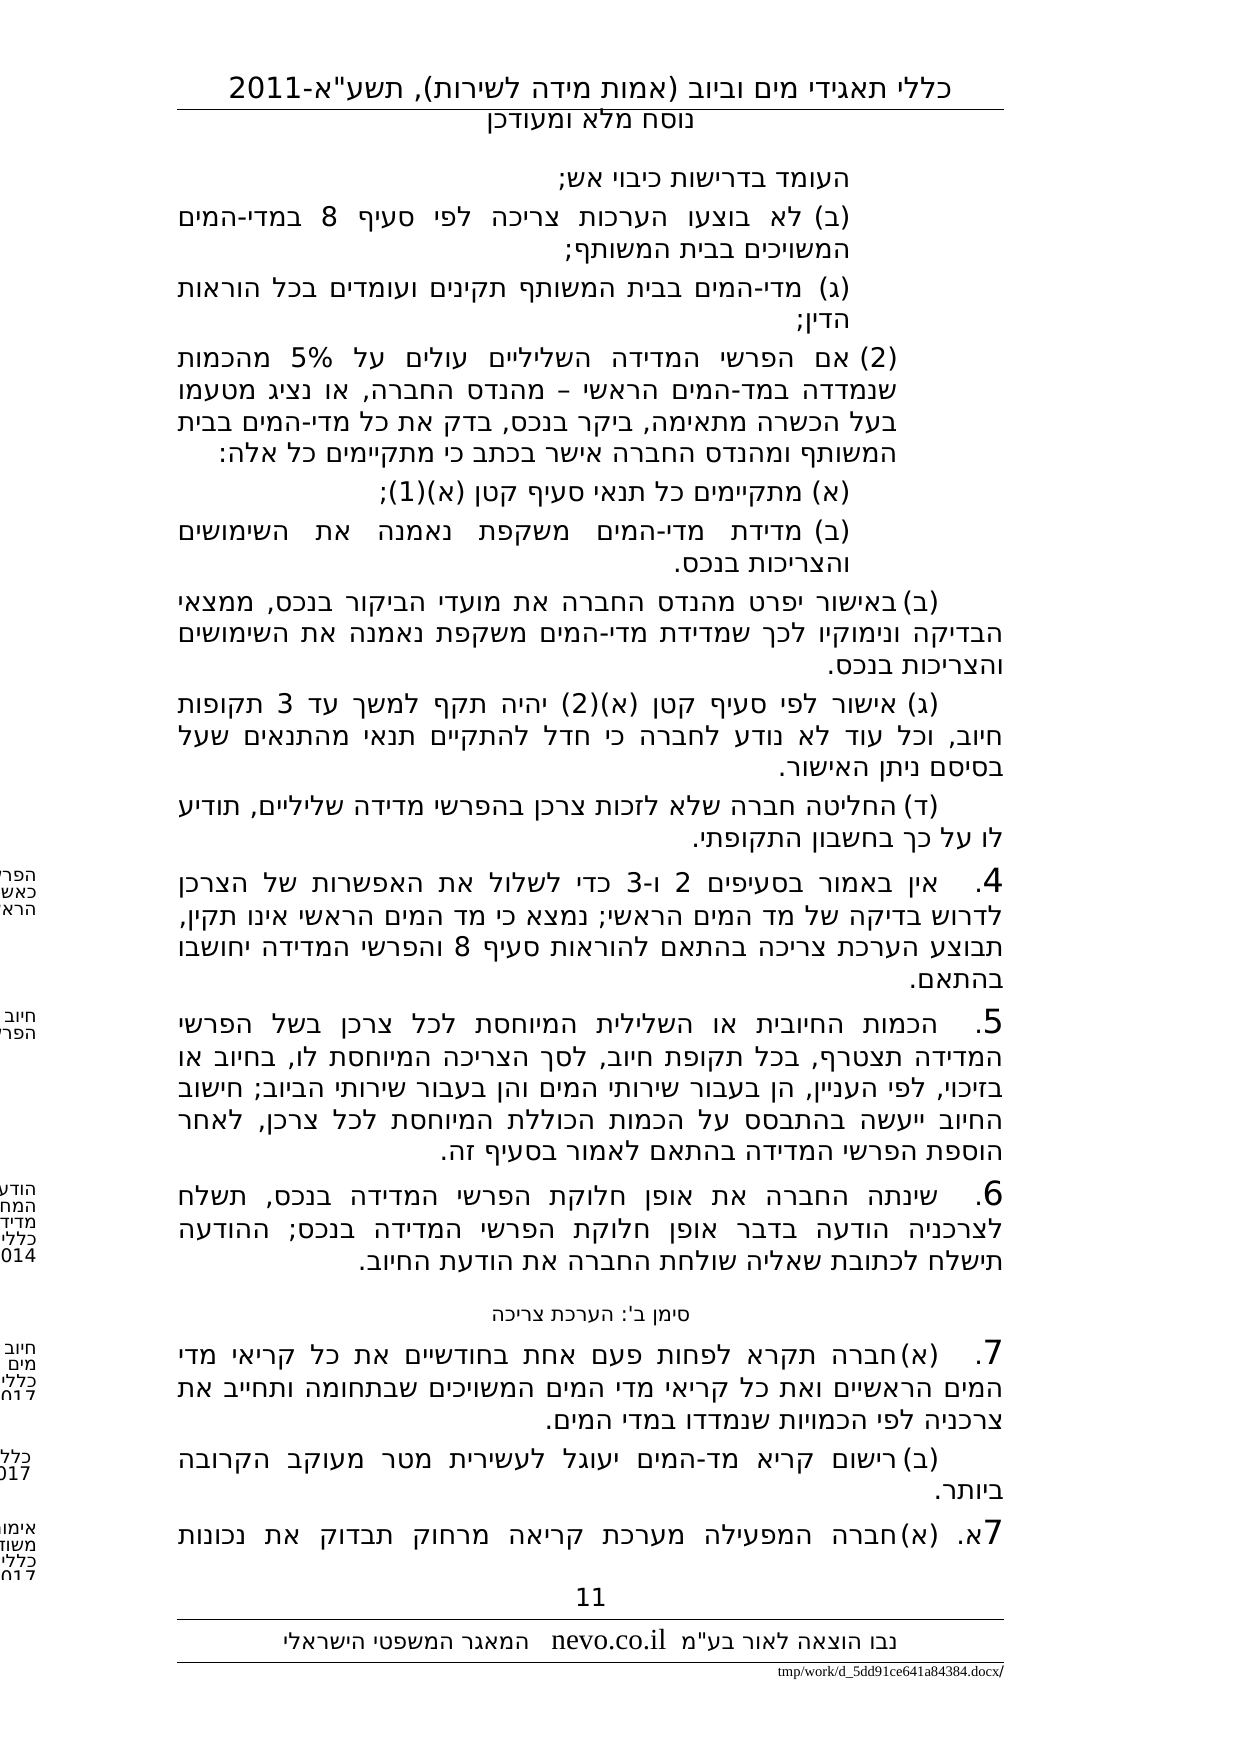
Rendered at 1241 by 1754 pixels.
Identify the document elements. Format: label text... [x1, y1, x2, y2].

text (א) מתקיימים כל תנאי סעיף קטן (א)(1); [177, 476, 851, 508]
text (ב) לא בוצעו הערכות צריכה לפי סעיף 8 במדי-המים המשויכים בבית המשותף; [177, 201, 851, 264]
text סימן ב': הערכת צריכה [177, 1302, 1004, 1326]
text (ב) רישום קריא מד-המים יעוגל לעשירית מטר מעוקב הקרובה ביותר. [177, 1443, 1004, 1506]
text (ד) החליטה חברה שלא לזכות צרכן בהפרשי מדידה שליליים, תודיע לו על כך בחשבון התקופתי. [177, 791, 1004, 854]
text 4. אין באמור בסעיפים 2 ו-3 כדי לשלול את האפשרות של הצרכן לדרוש בדיקה של מד המים הראשי; נמצא כי מד המים הראשי אינו תקין, תבוצע הערכת צריכה בהתאם להוראות סעיף 8 והפרשי המדידה יחושבו בהתאם. [177, 861, 1004, 995]
text (2) אם הפרשי המדידה השליליים עולים על 5% מהכמות שנמדדה במד-המים הראשי – מהנדס החברה, או נציג מטעמו בעל הכשרה מתאימה, ביקר בנכס, בדק את כל מדי-המים בבית המשותף ומהנדס החברה אישר בכתב כי מתקיימים כל אלה: [177, 343, 898, 469]
text (ג) מדי-המים בבית המשותף תקינים ועומדים בכל הוראות הדין; [177, 272, 851, 335]
text (ב) באישור יפרט מהנדס החברה את מועדי הביקור בנכס, ממצאי הבדיקה ונימוקיו לכך שמדידת מדי-המים משקפת נאמנה את השימושים והצריכות בנכס. [177, 586, 1004, 681]
text 6. שינתה החברה את אופן חלוקת הפרשי המדידה בנכס, תשלח לצרכניה הודעה בדבר אופן חלוקת הפרשי המדידה בנכס; ההודעה תישלח לכתובת שאליה שולחת החברה את הודעת החיוב. [177, 1175, 1004, 1277]
text 5. הכמות החיובית או השלילית המיוחסת לכל צרכן בשל הפרשי המדידה תצטרף, בכל תקופת חיוב, לסך הצריכה המיוחסת לו, בחיוב או בזיכוי, לפי העניין, הן בעבור שירותי המים והן בעבור שירותי הביוב; חישוב החיוב ייעשה בהתבסס על הכמות הכוללת המיוחסת לכל צרכן, לאחר הוספת הפרשי המדידה בהתאם לאמור בסעיף זה. [177, 1002, 1004, 1167]
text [177, 162, 851, 194]
text (ב) מדידת מדי-המים משקפת נאמנה את השימושים והצריכות בנכס. [177, 516, 851, 579]
text 7. (א) חברה תקרא לפחות פעם אחת בחודשיים את כל קריאי מדי המים הראשיים ואת כל קריאי מדי המים המשויכים שבתחומה ותחייב את צרכניה לפי הכמויות שנמדדו במדי המים. [177, 1333, 1004, 1436]
text (ג) אישור לפי סעיף קטן (א)(2) יהיה תקף למשך עד 3 תקופות חיוב, וכל עוד לא נודע לחברה כי חדל להתקיים תנאי מהתנאים שעל בסיסם ניתן האישור. [177, 688, 1004, 783]
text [177, 1514, 1004, 1552]
